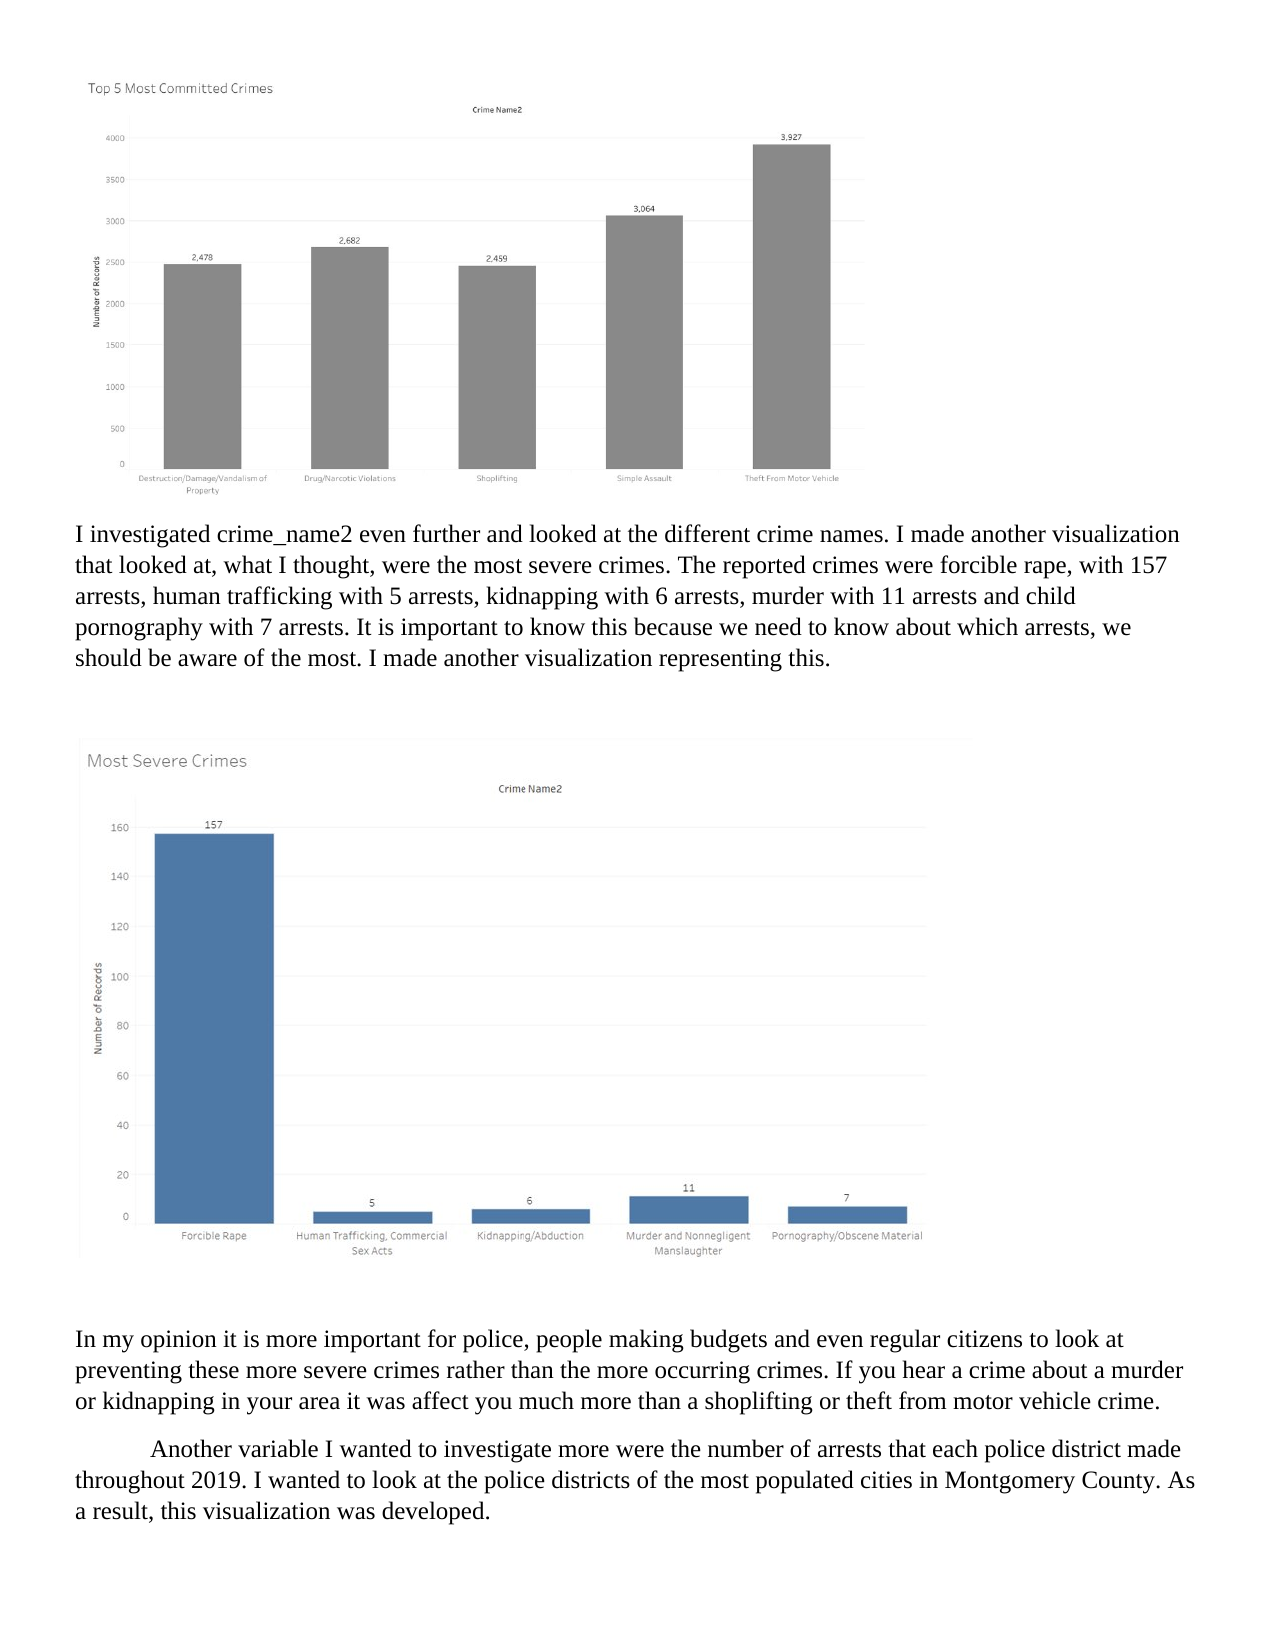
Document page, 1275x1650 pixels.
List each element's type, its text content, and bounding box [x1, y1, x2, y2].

text Another variable I wanted to investigate more were the number of arrests that each police district made throughout 2019. I wanted to look at the police districts of the most populated cities in Montgomery County. As a result, this visualization was developed. [75, 1434, 1200, 1524]
text I investigated crime_name2 even further and looked at the different crime names. I made another visualization that looked at, what I thought, were the most severe crimes. The reported crimes were forcible rape, with 157 arrests, human trafficking with 5 arrests, kidnapping with 6 arrests, murder with 11 arrests and child pornography with 7 arrests. It is important to know this because we need to know about which arrests, we should be aware of the most. I made another visualization representing this. [75, 519, 1200, 672]
picture [75, 738, 973, 1258]
text In my opinion it is more important for police, people making budgets and even regular citizens to look at preventing these more severe crimes rather than the more occurring crimes. If you hear a crime about a murder or kidnapping in your area it was affect you much more than a shoplifting or theft from motor vehicle crime. [75, 1324, 1200, 1415]
picture [85, 75, 865, 495]
